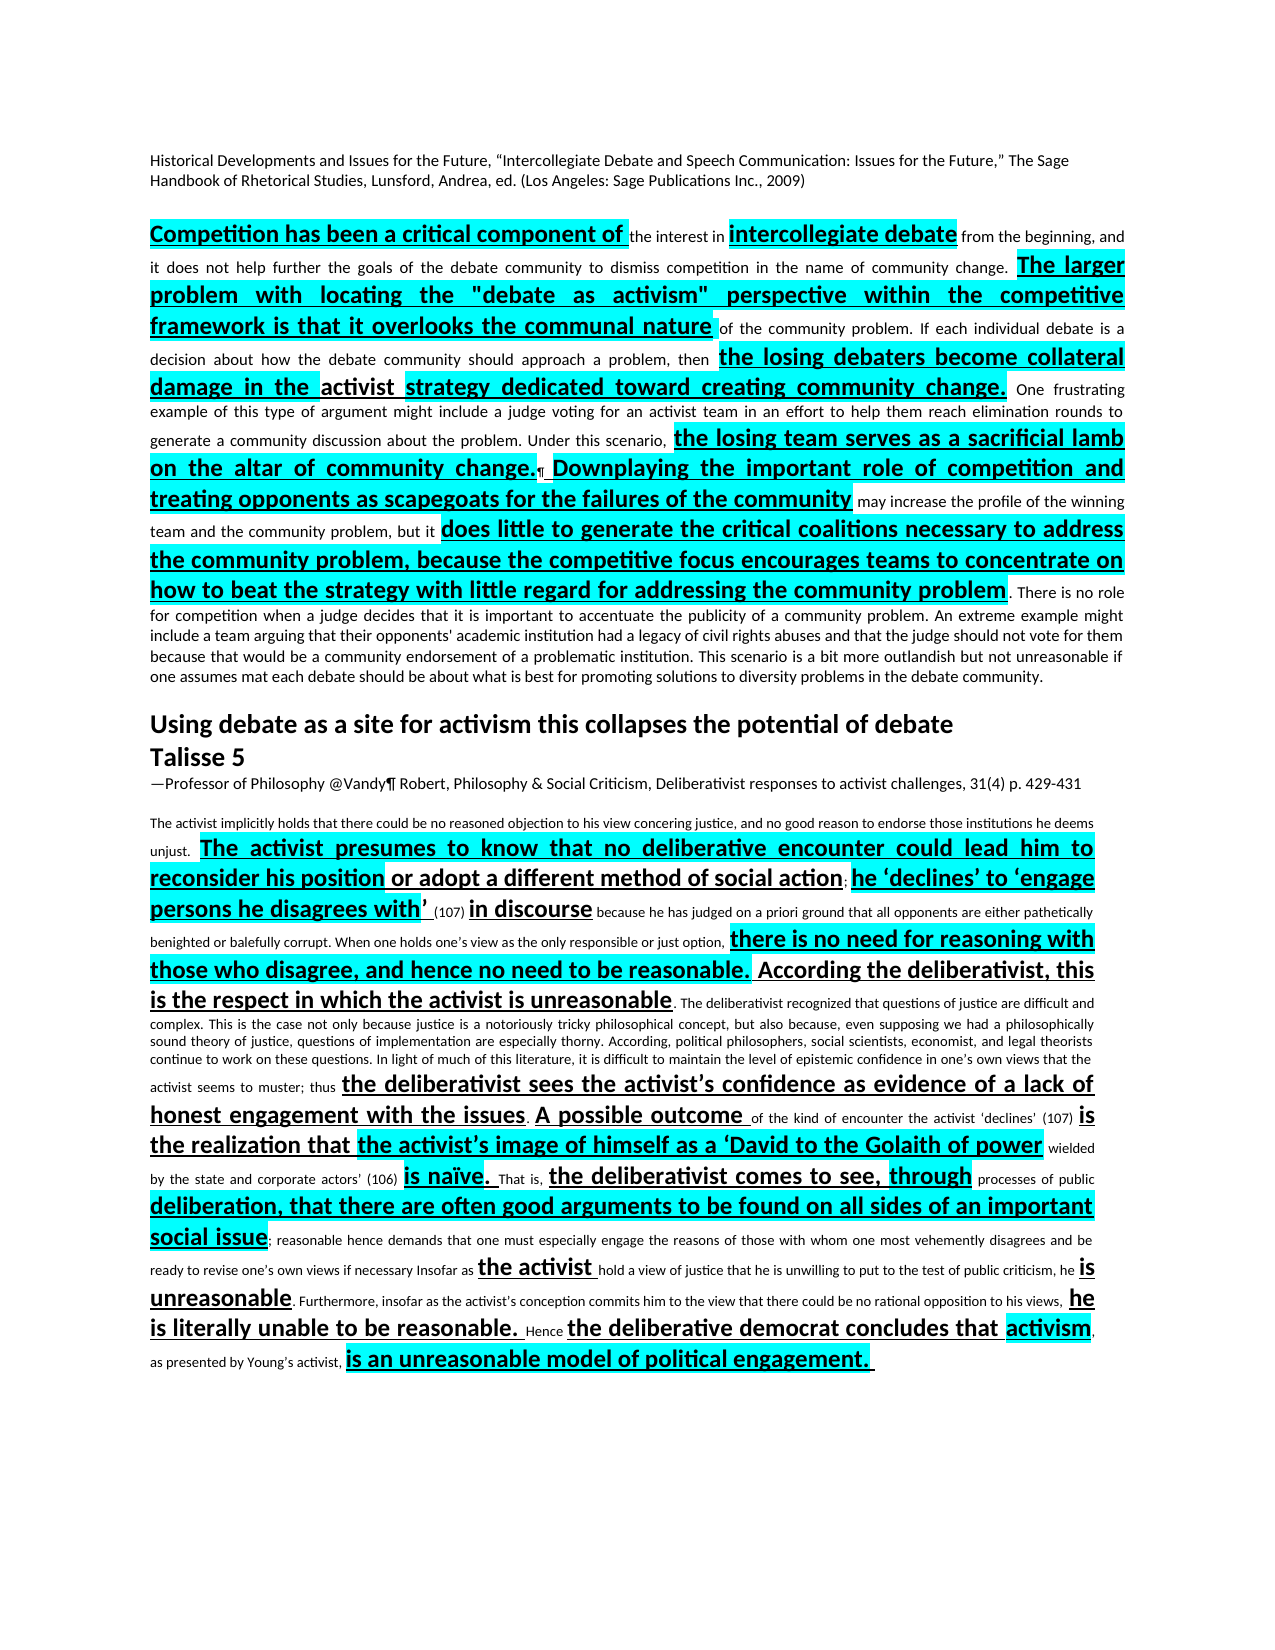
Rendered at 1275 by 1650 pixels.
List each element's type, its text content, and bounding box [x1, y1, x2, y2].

subtitle Using debate as a site for activism this collapses the potential of debate [150, 707, 1125, 740]
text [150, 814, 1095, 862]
text Talisse 5 [150, 740, 1095, 773]
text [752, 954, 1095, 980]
text —Professor of Philosophy @Vandy¶ Robert, Philosophy & Social Criticism, Deliberativist responses to activist challenges, 31(4) p. 429-431 [150, 773, 1095, 794]
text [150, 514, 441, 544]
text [150, 150, 1125, 191]
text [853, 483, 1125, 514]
text The activist implicitly holds that there could be no reasoned objection to his view concering justice, and no good reason to endorse those institutions he deems unjust. The activist presumes to know that no deliberative encounter could lead him to reconsider his position or adopt a different method of social action; he ‘declines’ to ‘engage persons he disagrees with’ (107) in discourse because he has judged on a priori ground that all opponents are either pathetically benighted or balefully corrupt. When one holds one’s view as the only responsible or just option, there is no need for reasoning with those who disagree, and hence no need to be reasonable. According the deliberativist, this is the respect in which the activist is unreasonable. The deliberativist recognized that questions of justice are difficult and complex. This is the case not only because justice is a notoriously tricky philosophical concept, but also because, even supposing we had a philosophically sound theory of justice, questions of implementation are especially thorny. According, political philosophers, social scientists, economist, and legal theorists continue to work on these questions. In light of much of this literature, it is difficult to maintain the level of epistemic confidence in one’s own views that the activist seems to muster; thus the deliberativist sees the activist’s confidence as evidence of a lack of honest engagement with the issues. A possible outcome of the kind of encounter the activist ‘declines’ (107) is the realization that the activist’s image of himself as a ‘David to the Golaith of power wielded by the state and corporate actors’ (106) is naïve. That is, the deliberativist comes to see, through processes of public deliberation, that there are often good arguments to be found on all sides of an important social issue; reasonable hence demands that one must especially engage the reasons of those with whom one most vehemently disagrees and be ready to revise one’s own views if necessary Insofar as the activist hold a view of justice that he is unwilling to put to the test of public criticism, he is unreasonable. Furthermore, insofar as the activist’s conception commits him to the view that there could be no rational opposition to his views, he is literally unable to be reasonable. Hence the deliberative democrat concludes that activism, as presented by Young’s activist, is an unreasonable model of political engagement. [150, 981, 1095, 1190]
